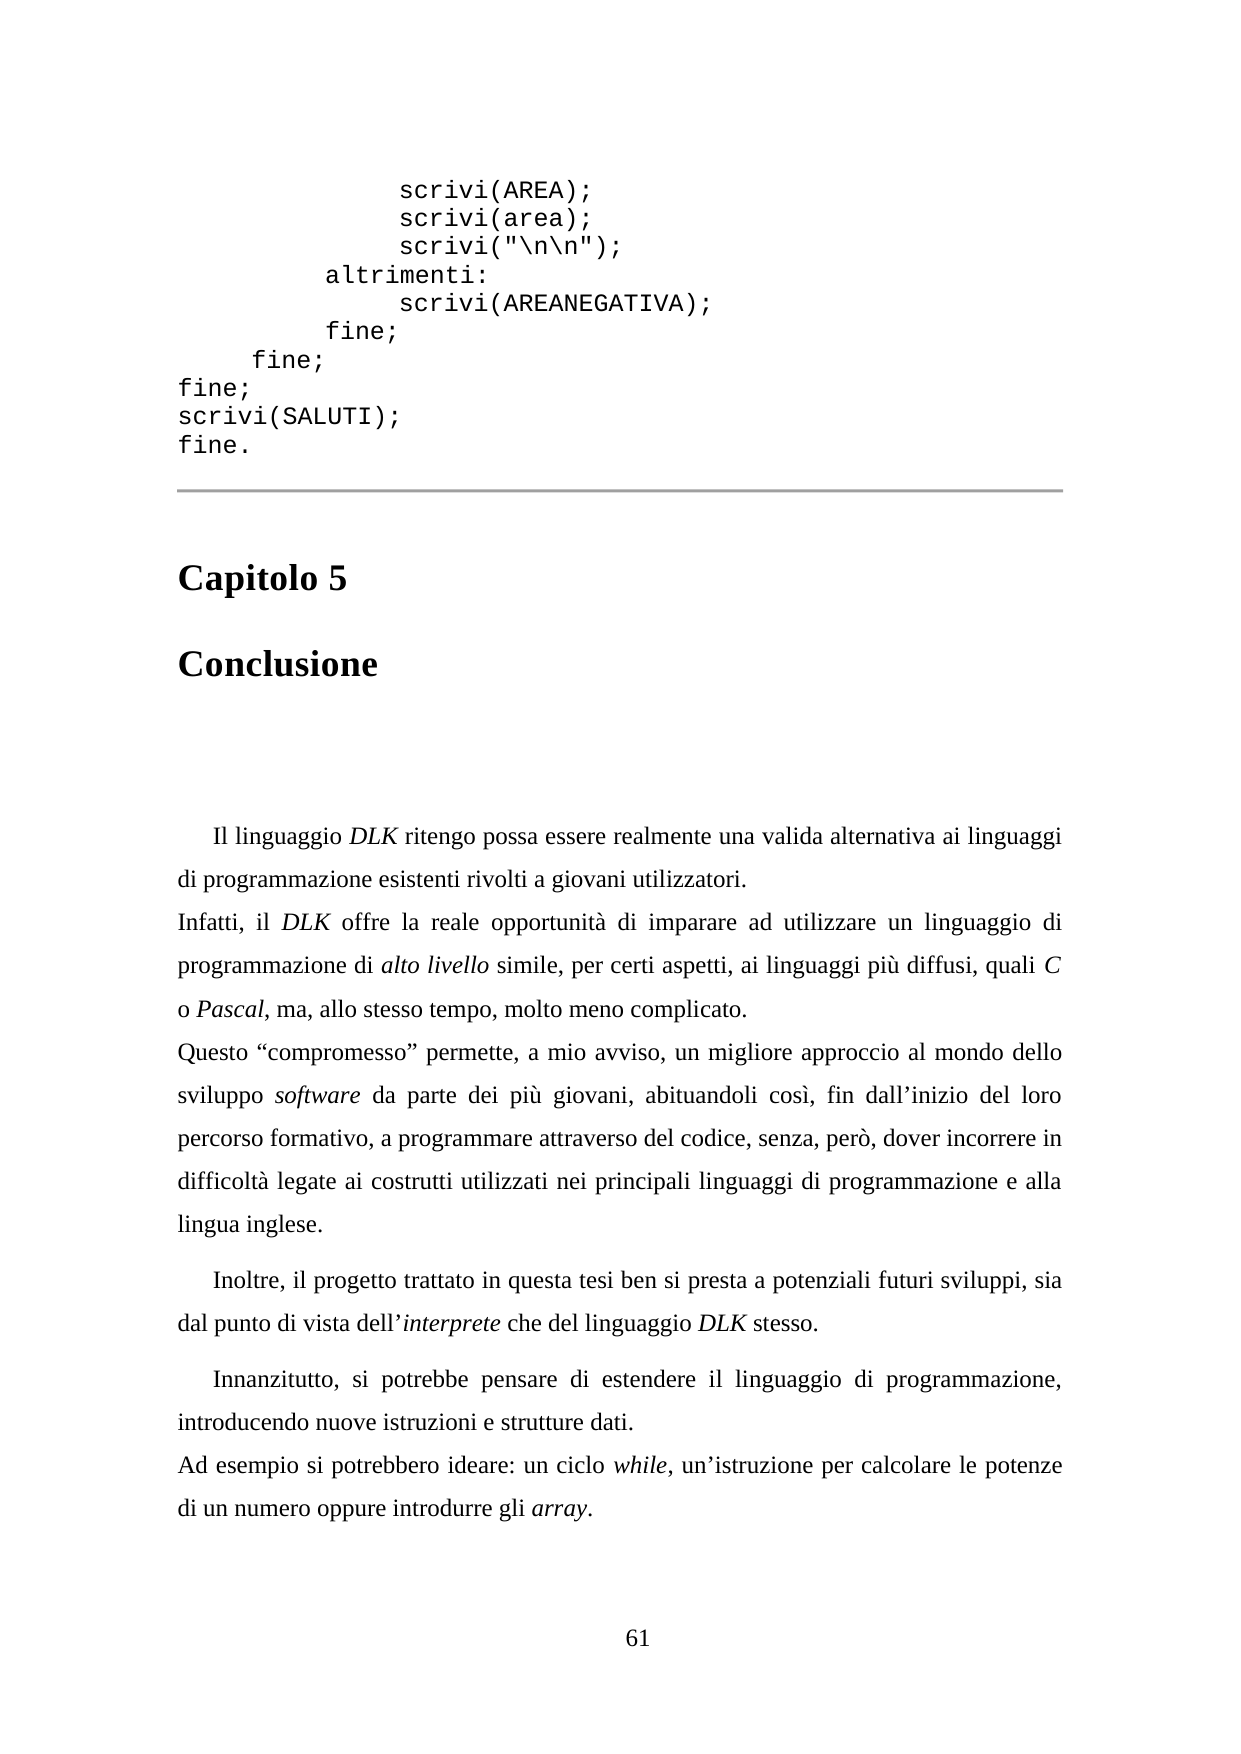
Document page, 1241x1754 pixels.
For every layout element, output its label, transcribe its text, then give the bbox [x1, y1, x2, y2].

text scrivi(area); [177, 206, 1063, 234]
text Inoltre, il progetto trattato in questa tesi ben si presta a potenziali futuri sviluppi, sia dal punto di vista dell’interprete che del linguaggio DLK stesso. [177, 1265, 1063, 1337]
subtitle Capitolo 5 Conclusione [177, 556, 1063, 685]
text scrivi("\n\n"); [177, 234, 1063, 262]
text fine; [177, 319, 1063, 347]
text scrivi(AREANEGATIVA); [177, 291, 1063, 319]
text fine; [177, 376, 1063, 404]
text altrimenti: [177, 262, 1063, 291]
text Innanzitutto, si potrebbe pensare di estendere il linguaggio di programmazione, introducendo nuove istruzioni e strutture dati. Ad esempio si potrebbero ideare: un ciclo while, un’istruzione per calcolare le potenze di un numero oppure introdurre gli array. [177, 1364, 1063, 1522]
text fine; [177, 347, 1063, 376]
text scrivi(AREA); [177, 177, 1063, 206]
text fine. [177, 432, 1063, 461]
text Il linguaggio DLK ritengo possa essere realmente una valida alternativa ai linguaggi di programmazione esistenti rivolti a giovani utilizzatori. Infatti, il DLK offre la reale opportunità di imparare ad utilizzare un linguaggio di programmazione di alto livello simile, per certi aspetti, ai linguaggi più diffusi, quali C o Pascal, ma, allo stesso tempo, molto meno complicato. Questo “compromesso” permette, a mio avviso, un migliore approccio al mondo dello sviluppo software da parte dei più giovani, abituandoli così, fin dall’inizio del loro percorso formativo, a programmare attraverso del codice, senza, però, dover incorrere in difficoltà legate ai costrutti utilizzati nei principali linguaggi di programmazione e alla lingua inglese. [177, 821, 1063, 1238]
text scrivi(SALUTI); [177, 404, 1063, 432]
